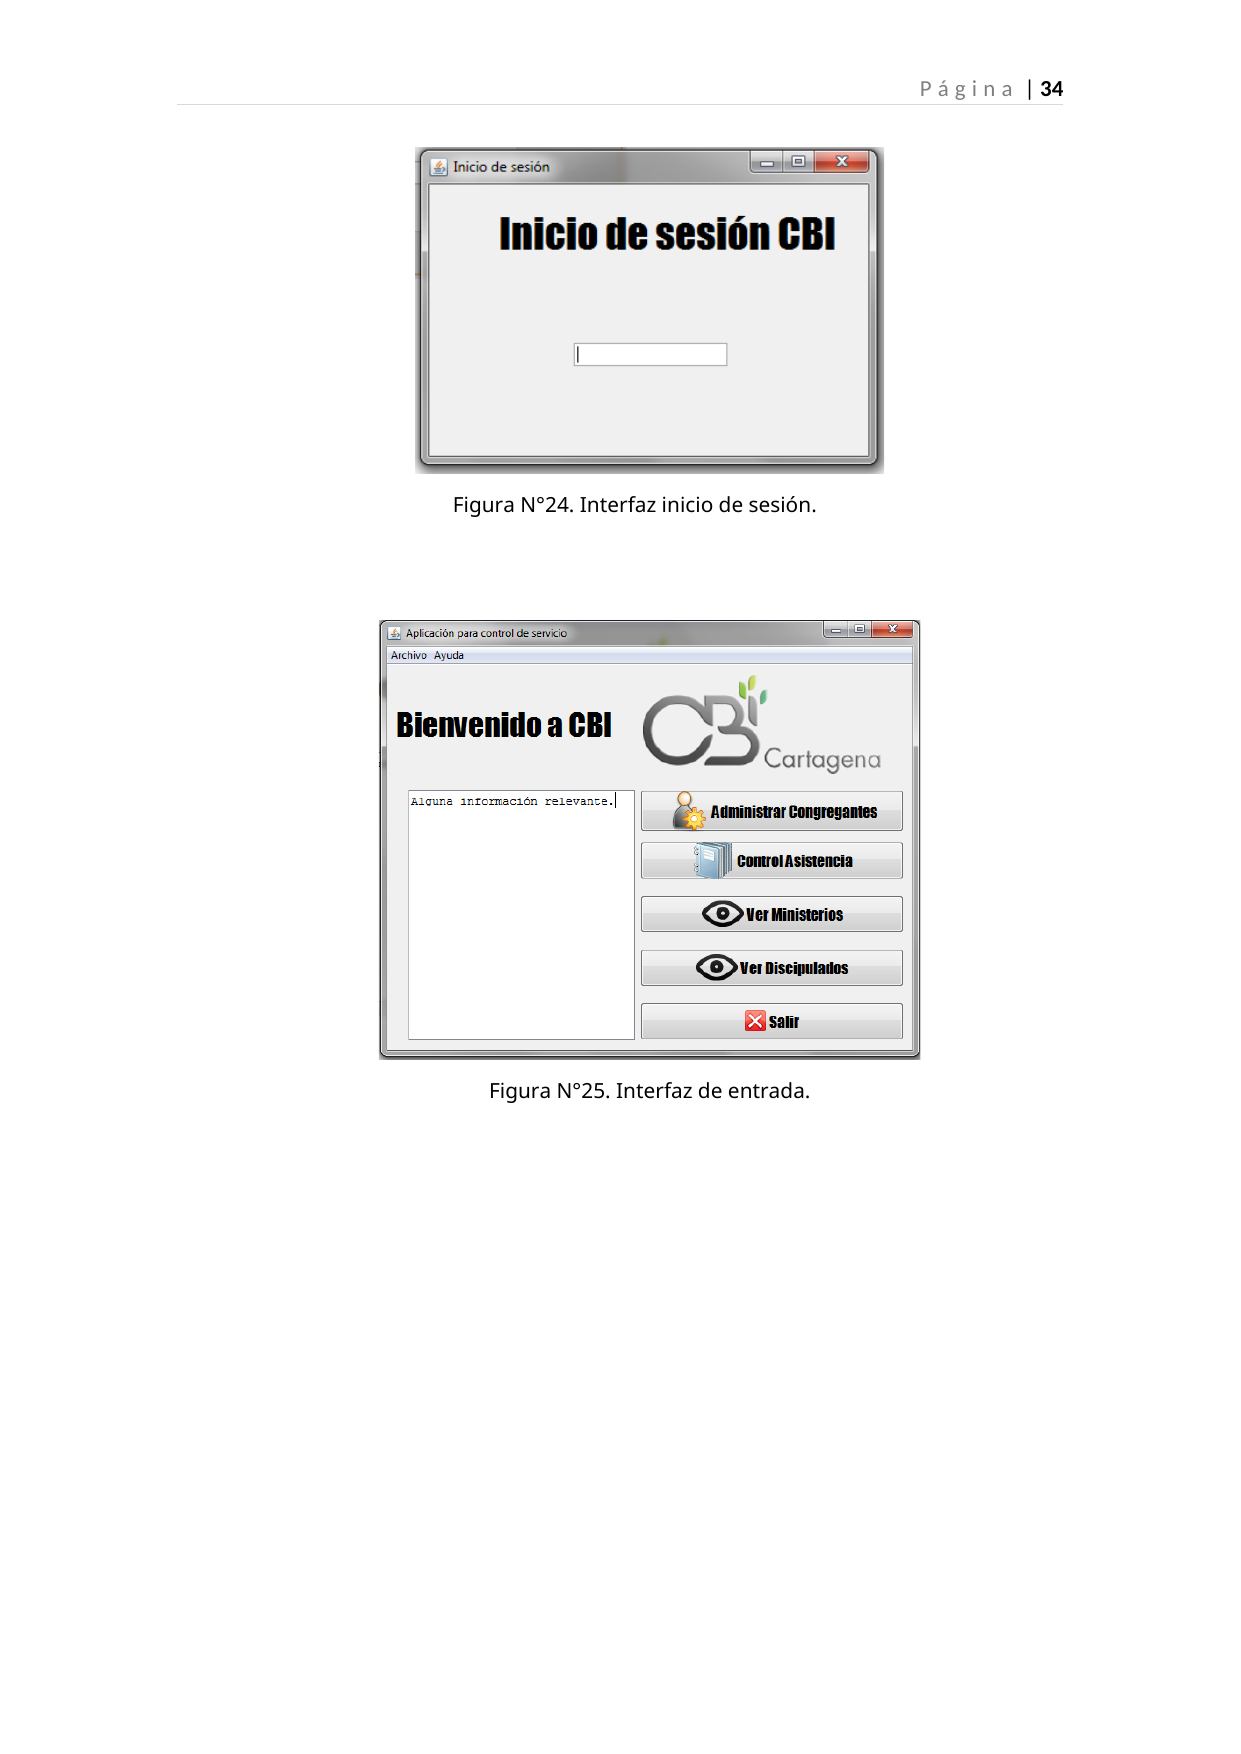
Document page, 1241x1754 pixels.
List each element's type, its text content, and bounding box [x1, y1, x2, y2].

picture [378, 620, 921, 1060]
text Figura N°24. Interfaz inicio de sesión. [207, 490, 1063, 519]
text Figura N°25. Interfaz de entrada. [236, 1077, 1063, 1105]
picture [415, 147, 885, 474]
